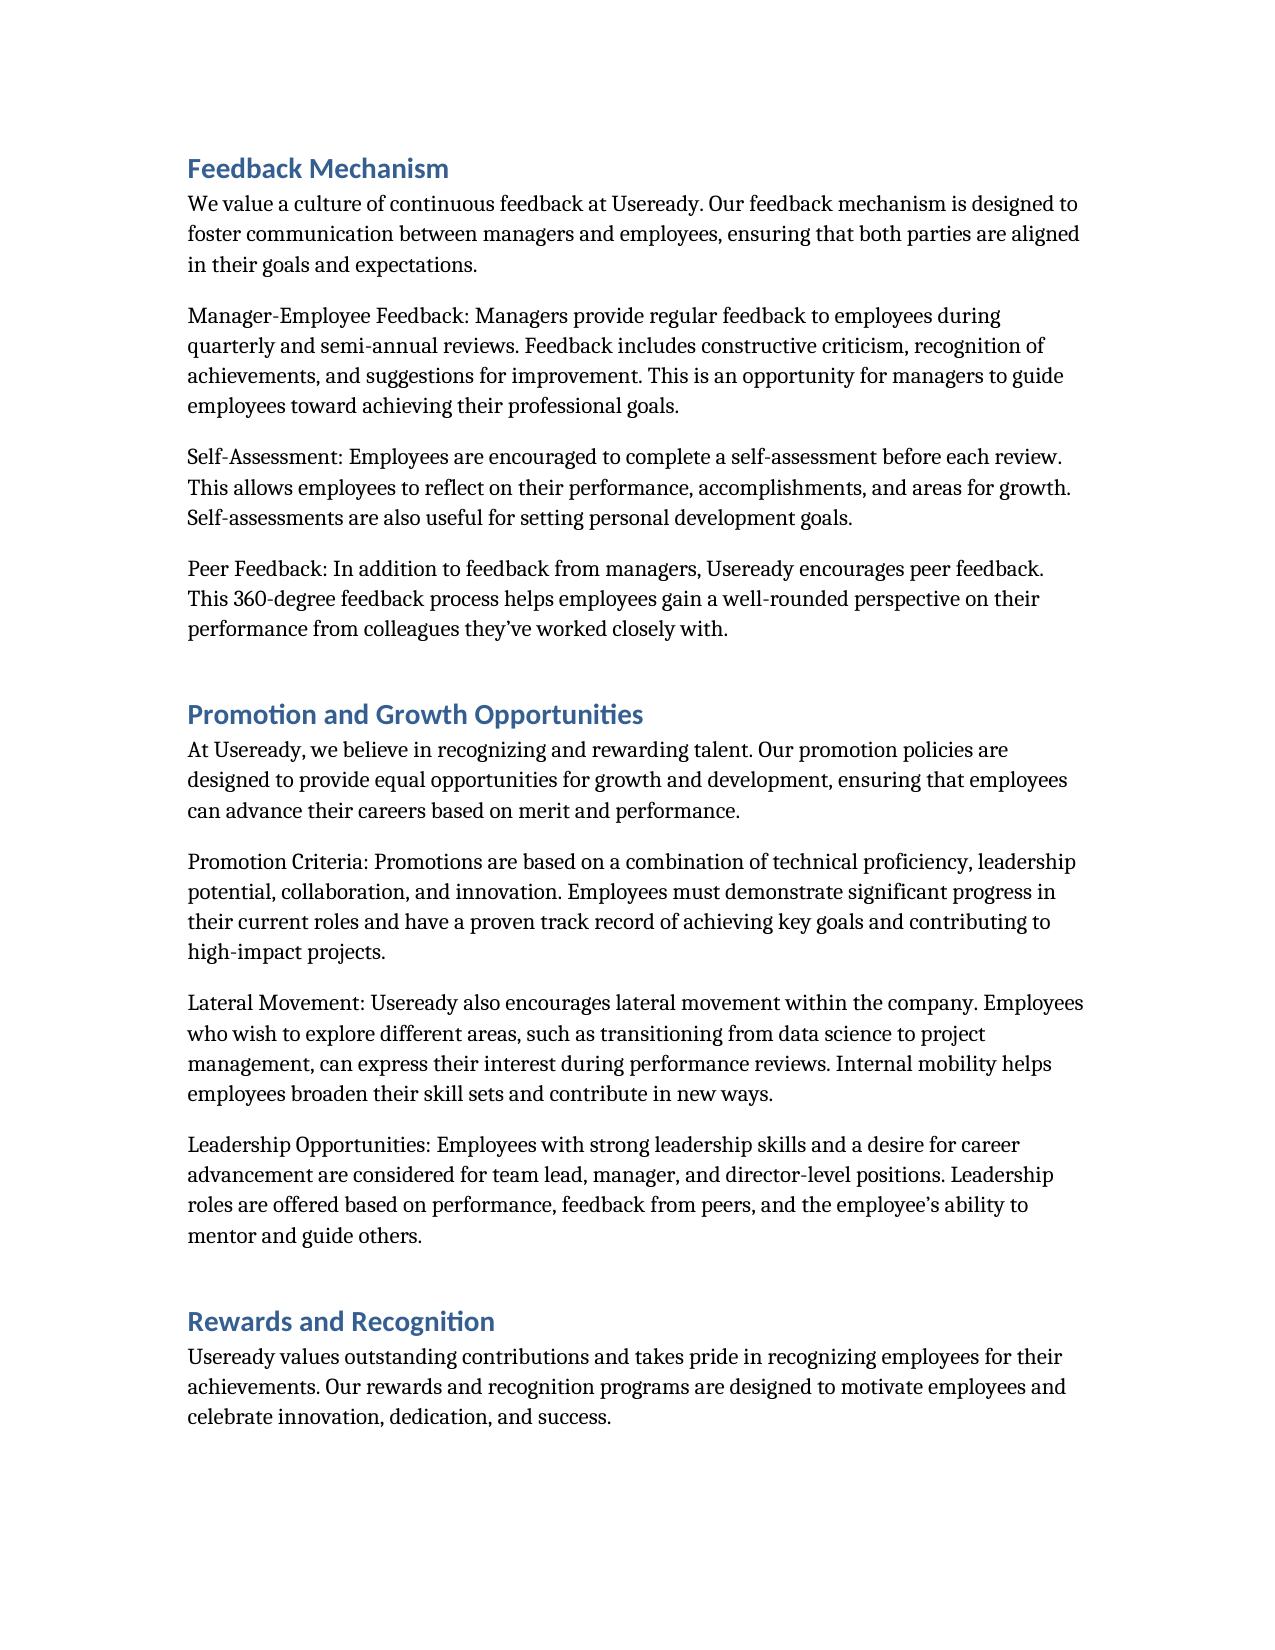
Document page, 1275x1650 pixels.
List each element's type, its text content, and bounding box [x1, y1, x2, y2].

text Useready values outstanding contributions and takes pride in recognizing employees for their achievements. Our rewards and recognition programs are designed to motivate employees and celebrate innovation, dedication, and success. [187, 1344, 1087, 1430]
text Lateral Movement: Useready also encourages lateral movement within the company. Employees who wish to explore different areas, such as transitioning from data science to project management, can express their interest during performance reviews. Internal mobility helps employees broaden their skill sets and contribute in new ways. [187, 990, 1087, 1107]
text Manager-Employee Feedback: Managers provide regular feedback to employees during quarterly and semi-annual reviews. Feedback includes constructive criticism, recognition of achievements, and suggestions for improvement. This is an opportunity for managers to guide employees toward achieving their professional goals. [187, 302, 1087, 419]
text Leadership Opportunities: Employees with strong leadership skills and a desire for career advancement are considered for team lead, manager, and director-level positions. Leadership roles are offered based on performance, feedback from peers, and the employee’s ability to mentor and guide others. [187, 1132, 1087, 1249]
subtitle Promotion and Growth Opportunities [187, 696, 1087, 732]
text Promotion Criteria: Promotions are based on a combination of technical proficiency, leadership potential, collaboration, and innovation. Employees must demonstrate significant progress in their current roles and have a proven track record of achieving key goals and contributing to high-impact projects. [187, 848, 1087, 966]
text Self-Assessment: Employees are encouraged to complete a self-assessment before each review. This allows employees to reflect on their performance, accomplishments, and areas for growth. Self-assessments are also useful for setting personal development goals. [187, 444, 1087, 531]
subtitle Feedback Mechanism [187, 150, 1087, 186]
text At Useready, we believe in recognizing and rewarding talent. Our promotion policies are designed to provide equal opportunities for growth and development, ensuring that employees can advance their careers based on merit and performance. [187, 737, 1087, 824]
text Peer Feedback: In addition to feedback from managers, Useready encourages peer feedback. This 360-degree feedback process helps employees gain a well-rounded perspective on their performance from colleagues they’ve worked closely with. [187, 556, 1087, 642]
text We value a culture of continuous feedback at Useready. Our feedback mechanism is designed to foster communication between managers and employees, ensuring that both parties are aligned in their goals and expectations. [187, 191, 1087, 278]
subtitle Rewards and Recognition [187, 1303, 1087, 1338]
